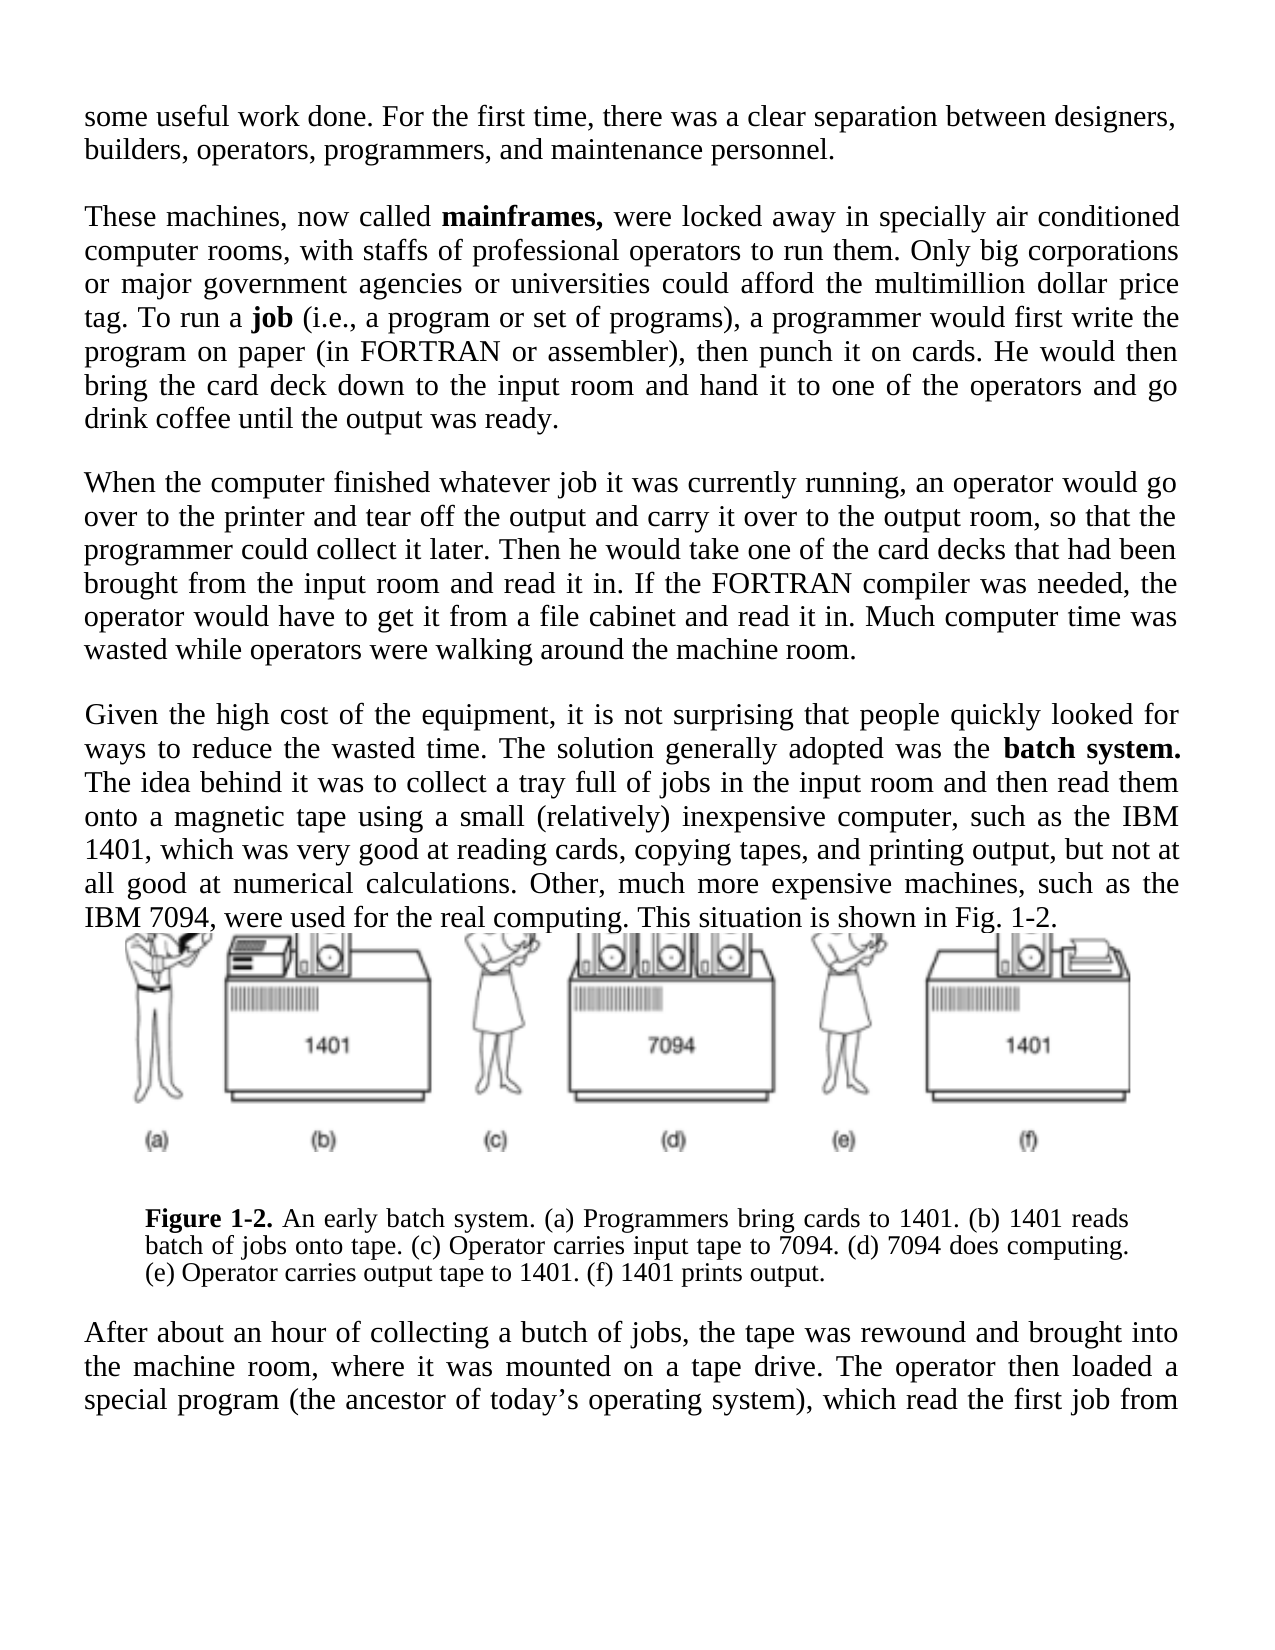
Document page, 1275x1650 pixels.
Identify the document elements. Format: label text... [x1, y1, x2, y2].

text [84, 100, 1178, 166]
text These machines, now called mainframes, were locked away in specially air conditioned computer rooms, with staffs of professional operators to run them. Only big corporations or major government agencies or universities could afford the multimillion dollar price tag. To run a job (i.e., a program or set of programs), a programmer would first write the program on paper (in FORTRAN or assembler), then punch it on cards. He would then bring the card deck down to the input room and hand it to one of the operators and go drink coffee until the output was ready. [84, 199, 1181, 435]
text Given the high cost of the equipment, it is not surprising that people quickly looked for ways to reduce the wasted time. The solution generally adopted was the batch system. The idea behind it was to collect a tray full of jobs in the input room and then read them onto a magnetic tape using a small (relatively) inexpensive computer, such as the IBM 1401, which was very good at reading cards, copying tapes, and printing output, but not at all good at numerical calculations. Other, much more expensive machines, such as the IBM 7094, were used for the real computing. This situation is shown in Fig. 1-2. [84, 698, 1181, 934]
picture [125, 933, 1131, 1152]
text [84, 1316, 1180, 1416]
text Figure 1-2. An early batch system. (a) Programmers bring cards to 1401. (b) 1401 reads batch of jobs onto tape. (c) Operator carries input tape to 7094. (d) 7094 does computing. (e) Operator carries output tape to 1401. (f) 1401 prints output. [125, 1152, 1131, 1287]
text When the computer finished whatever job it was currently running, an operator would go over to the printer and tear off the output and carry it over to the output room, so that the programmer could collect it later. Then he would take one of the card decks that had been brought from the input room and read it in. If the FORTRAN compiler was needed, the operator would have to get it from a file cabinet and read it in. Much computer time was wasted while operators were walking around the machine room. [84, 466, 1179, 666]
